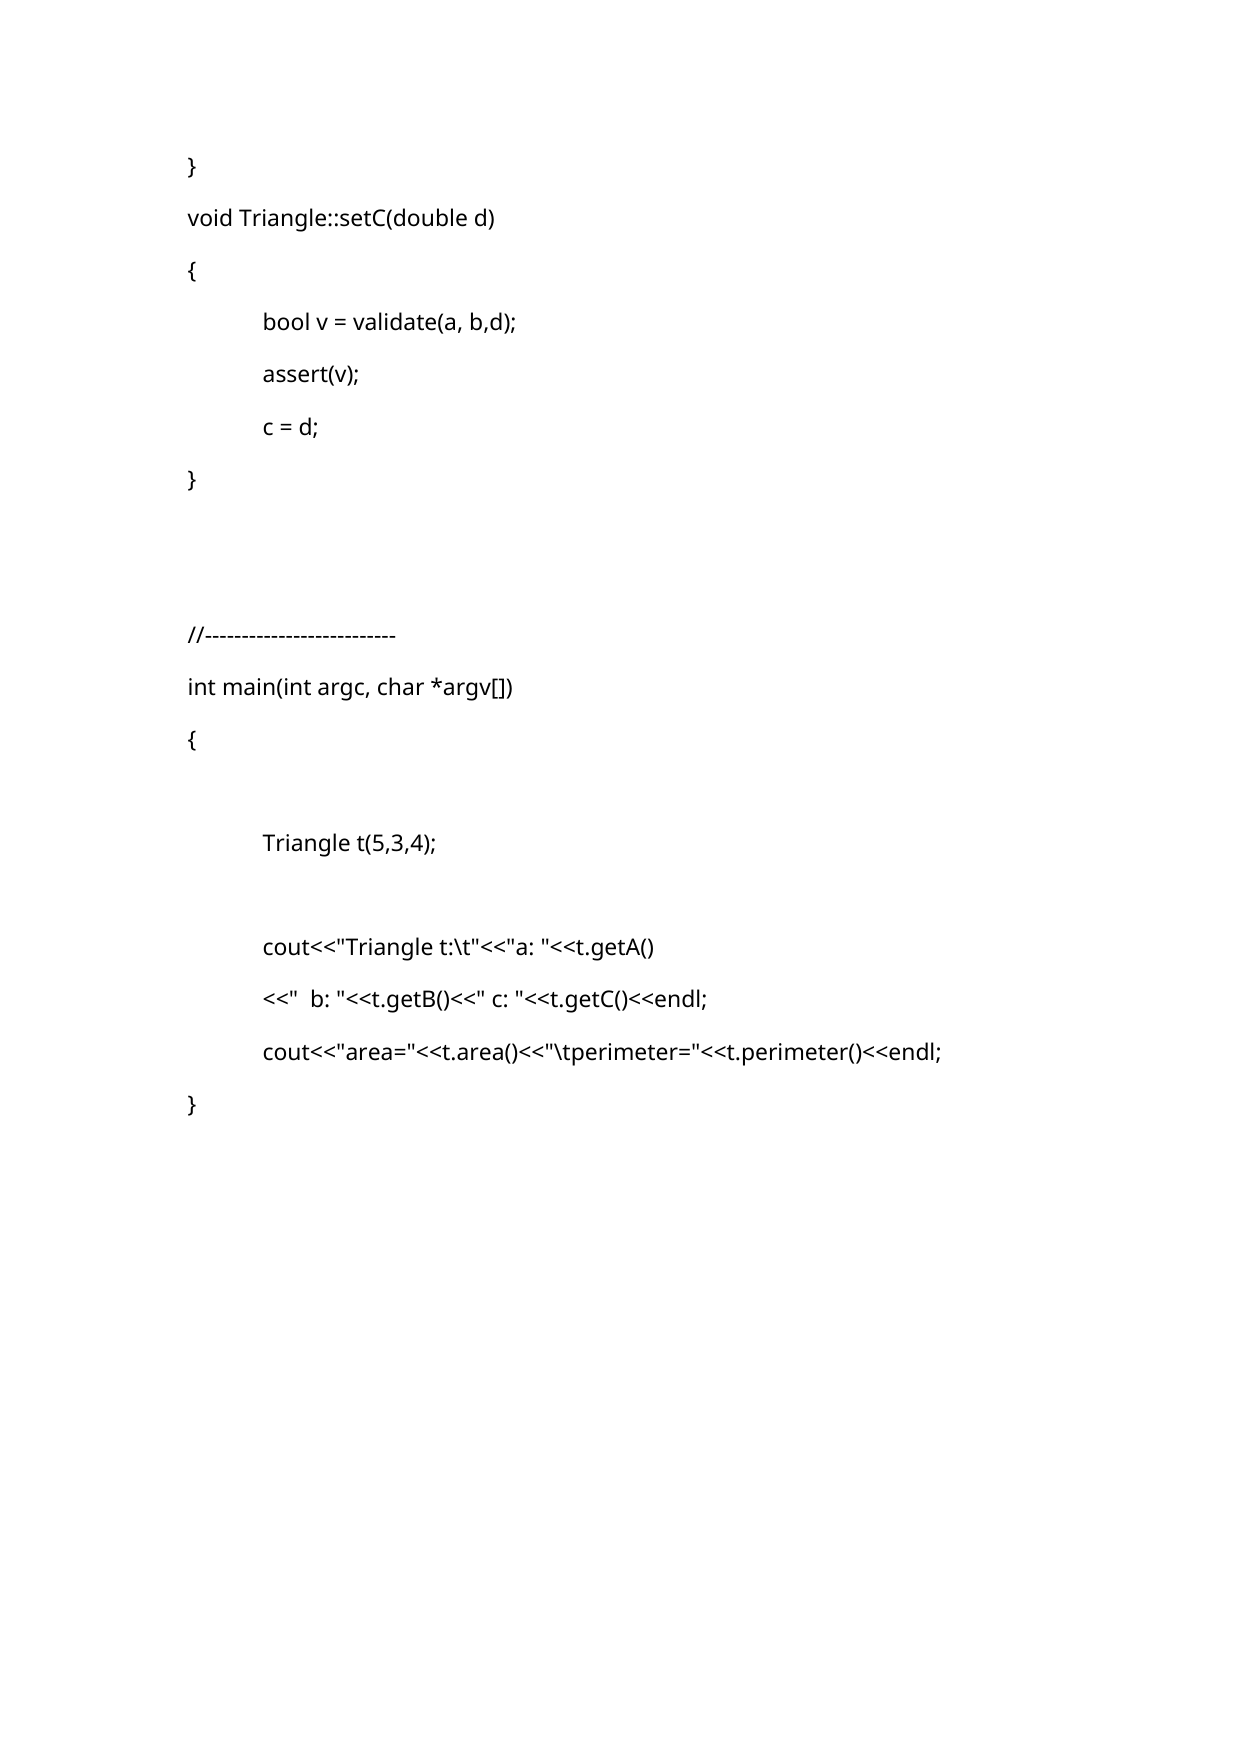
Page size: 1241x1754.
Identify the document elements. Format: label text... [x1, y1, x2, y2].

text { [187, 254, 1053, 285]
text c = d; [187, 410, 1053, 442]
text bool v = validate(a, b,d); [187, 306, 1053, 337]
text } [187, 462, 1053, 494]
text <<" b: "<<t.getB()<<" c: "<<t.getC()<<endl; [187, 983, 1053, 1014]
text void Triangle::setC(double d) [187, 202, 1053, 233]
text int main(int argc, char *argv[]) [187, 671, 1053, 702]
text Triangle t(5,3,4); [187, 827, 1053, 858]
text cout<<"Triangle t:\t"<<"a: "<<t.getA() [187, 931, 1053, 962]
text //-------------------------- [187, 619, 1053, 650]
text assert(v); [187, 358, 1053, 389]
text { [187, 723, 1053, 754]
text } [187, 1087, 1053, 1119]
text } [187, 150, 1053, 181]
text cout<<"area="<<t.area()<<"\tperimeter="<<t.perimeter()<<endl; [187, 1035, 1053, 1067]
